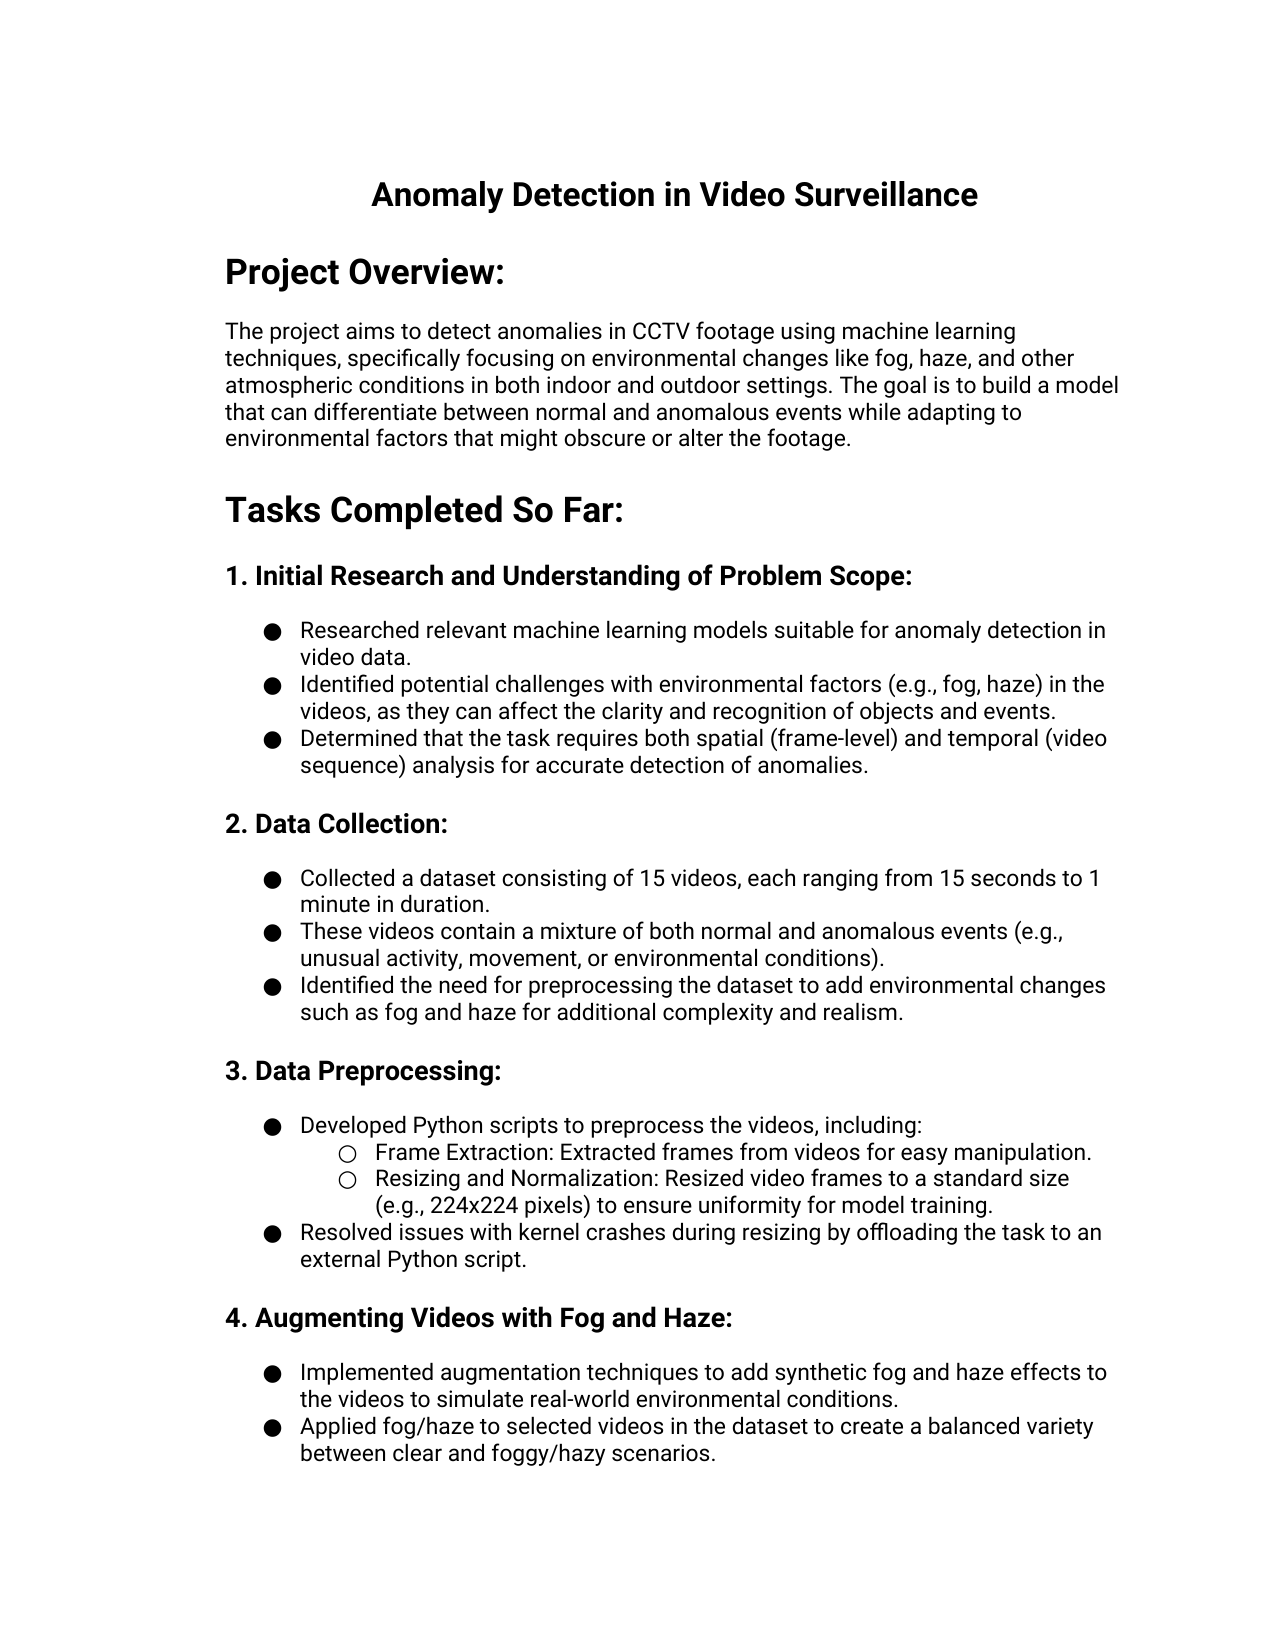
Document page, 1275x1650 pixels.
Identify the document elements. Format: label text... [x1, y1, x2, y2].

list Identified potential challenges with environmental factors (e.g., fog, haze) in the videos, as they can affect the clarity and recognition of objects and events. [262, 671, 1125, 725]
subtitle 3. Data Preprocessing: [225, 1055, 1125, 1087]
subtitle 2. Data Collection: [225, 808, 1125, 840]
subtitle Project Overview: [225, 252, 1125, 293]
text Anomaly Detection in Video Surveillance [225, 175, 1125, 214]
text The project aims to detect anomalies in CCTV footage using machine learning techniques, specifically focusing on environmental changes like fog, haze, and other atmospheric conditions in both indoor and outdoor settings. The goal is to build a model that can differentiate between normal and anomalous events while adapting to environmental factors that might obscure or alter the footage. [225, 318, 1125, 452]
subtitle Tasks Completed So Far: [225, 490, 1125, 532]
list Resizing and Normalization: Resized video frames to a standard size (e.g., 224x224 pixels) to ensure uniformity for model training. [337, 1166, 1125, 1219]
list Determined that the task requires both spatial (frame-level) and temporal (video sequence) analysis for accurate detection of anomalies. [262, 725, 1125, 779]
subtitle 1. Initial Research and Understanding of Problem Scope: [225, 561, 1125, 592]
list Collected a dataset consisting of 15 videos, each ranging from 15 seconds to 1 minute in duration. [262, 865, 1125, 918]
subtitle 4. Augmenting Videos with Fog and Haze: [225, 1302, 1125, 1334]
list Applied fog/haze to selected videos in the dataset to create a balanced variety between clear and foggy/hazy scenarios. [262, 1413, 1125, 1467]
list Frame Extraction: Extracted frames from videos for easy manipulation. [337, 1139, 1125, 1166]
list Implemented augmentation techniques to add synthetic fog and haze effects to the videos to simulate real-world environmental conditions. [262, 1359, 1125, 1413]
list Identified the need for preprocessing the dataset to add environmental changes such as fog and haze for additional complexity and realism. [262, 972, 1125, 1026]
list These videos contain a mixture of both normal and anomalous events (e.g., unusual activity, movement, or environmental conditions). [262, 918, 1125, 972]
list Developed Python scripts to preprocess the videos, including: [262, 1112, 1125, 1139]
list Researched relevant machine learning models suitable for anomaly detection in video data. [262, 617, 1125, 671]
list Resolved issues with kernel crashes during resizing by offloading the task to an external Python script. [262, 1219, 1125, 1273]
